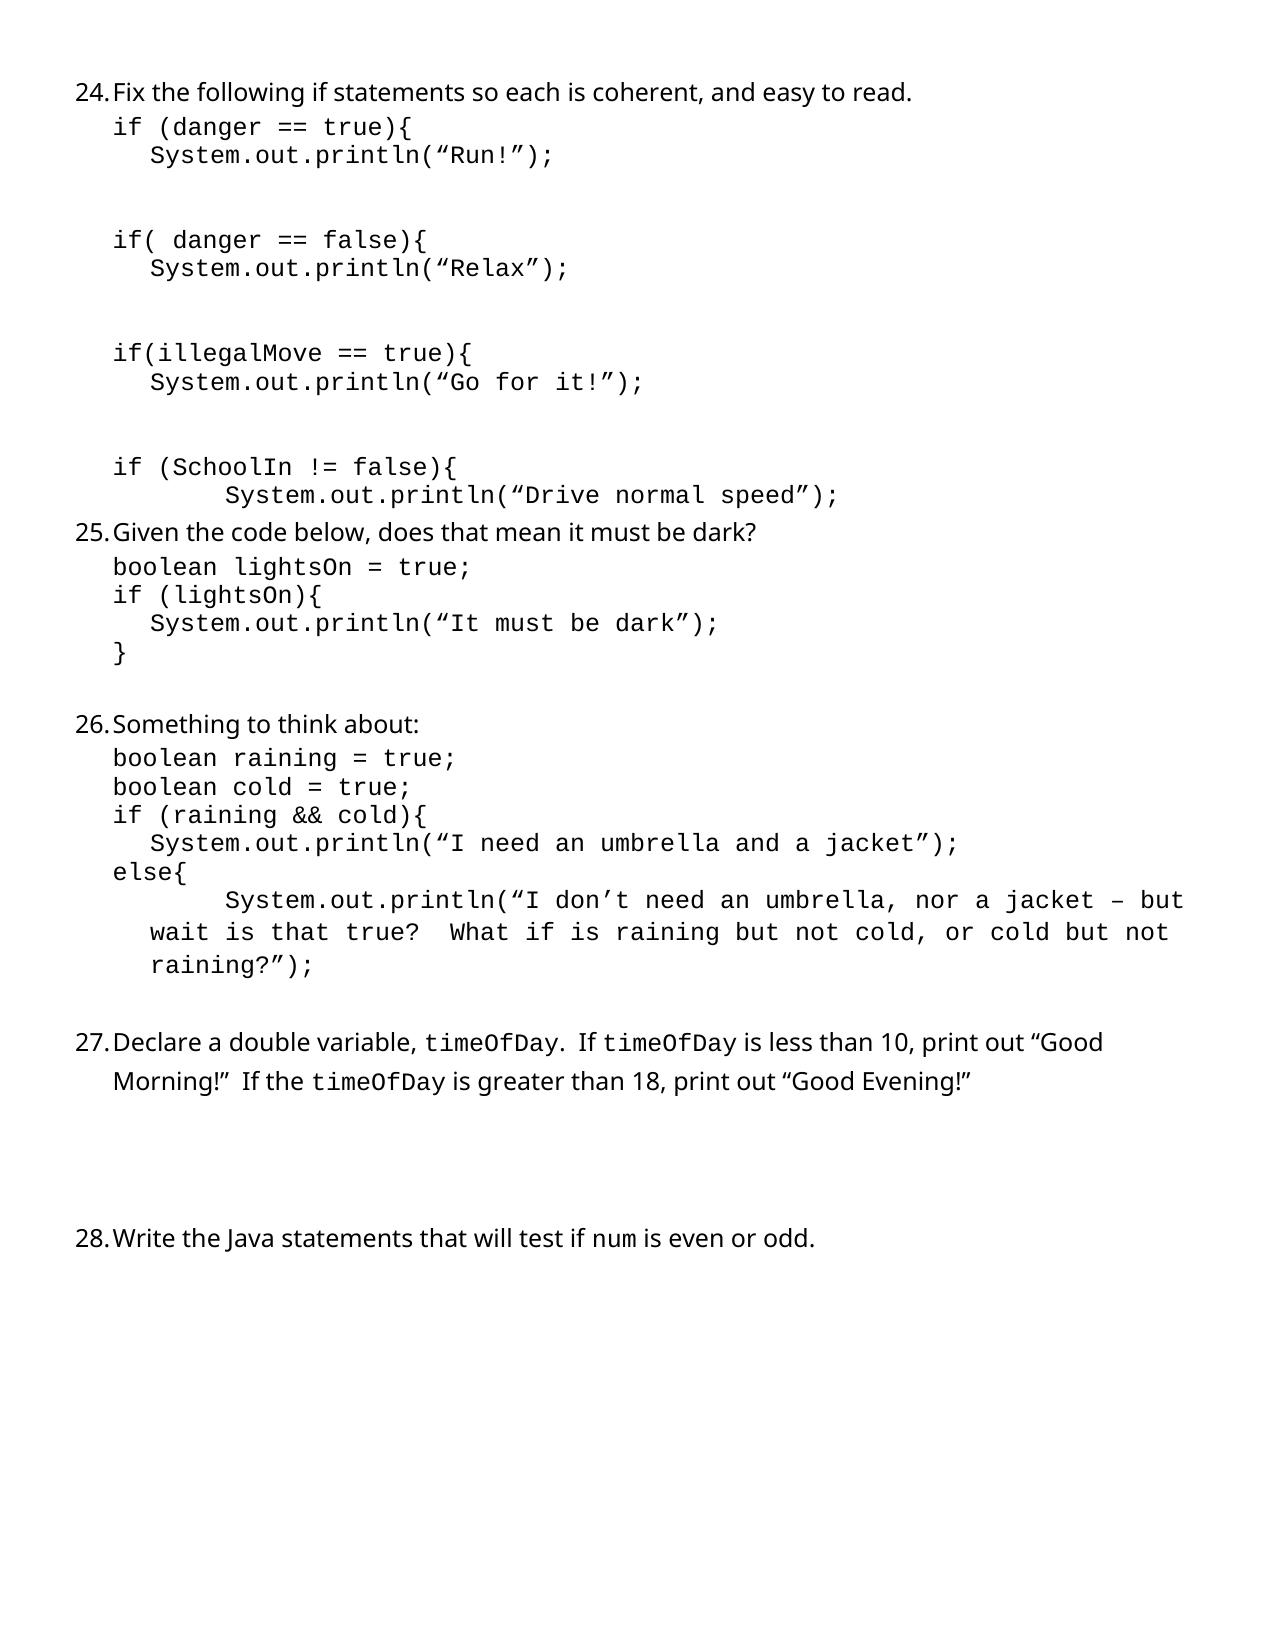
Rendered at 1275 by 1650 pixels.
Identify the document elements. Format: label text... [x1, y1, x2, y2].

text else{ [112, 859, 1200, 887]
text System.out.println(“Relax”); [112, 256, 1200, 284]
text if (raining && cold){ [112, 802, 1200, 831]
text System.out.println(“Run!”); [112, 142, 1200, 171]
list Fix the following if statements so each is coherent, and easy to read. [75, 75, 1200, 109]
text System.out.println(“It must be dark”); [112, 611, 1200, 639]
list System.out.println(“I don’t need an umbrella, nor a jacket – but wait is that true? What if is raining but not cold, or cold but not raining?”); [150, 887, 1200, 981]
text boolean raining = true; [112, 746, 1200, 774]
text System.out.println(“I need an umbrella and a jacket”); [112, 831, 1200, 859]
text if (SchoolIn != false){ [112, 454, 1200, 482]
list Write the Java statements that will test if num is even or odd. [75, 1220, 1200, 1255]
text if (danger == true){ [112, 114, 1200, 142]
text System.out.println(“Go for it!”); [112, 369, 1200, 397]
text } [112, 639, 1200, 667]
list Something to think about: [75, 707, 1200, 741]
list System.out.println(“Drive normal speed”); [150, 482, 1200, 511]
text boolean cold = true; [112, 774, 1200, 802]
text boolean lightsOn = true; [112, 554, 1200, 582]
text if (lightsOn){ [112, 582, 1200, 611]
list Given the code below, does that mean it must be dark? [75, 515, 1200, 549]
list Declare a double variable, timeOfDay. If timeOfDay is less than 10, print out “Good Morning!” If the timeOfDay is greater than 18, print out “Good Evening!” [75, 1024, 1200, 1098]
text if(illegalMove == true){ [112, 341, 1200, 369]
text if( danger == false){ [112, 227, 1200, 256]
